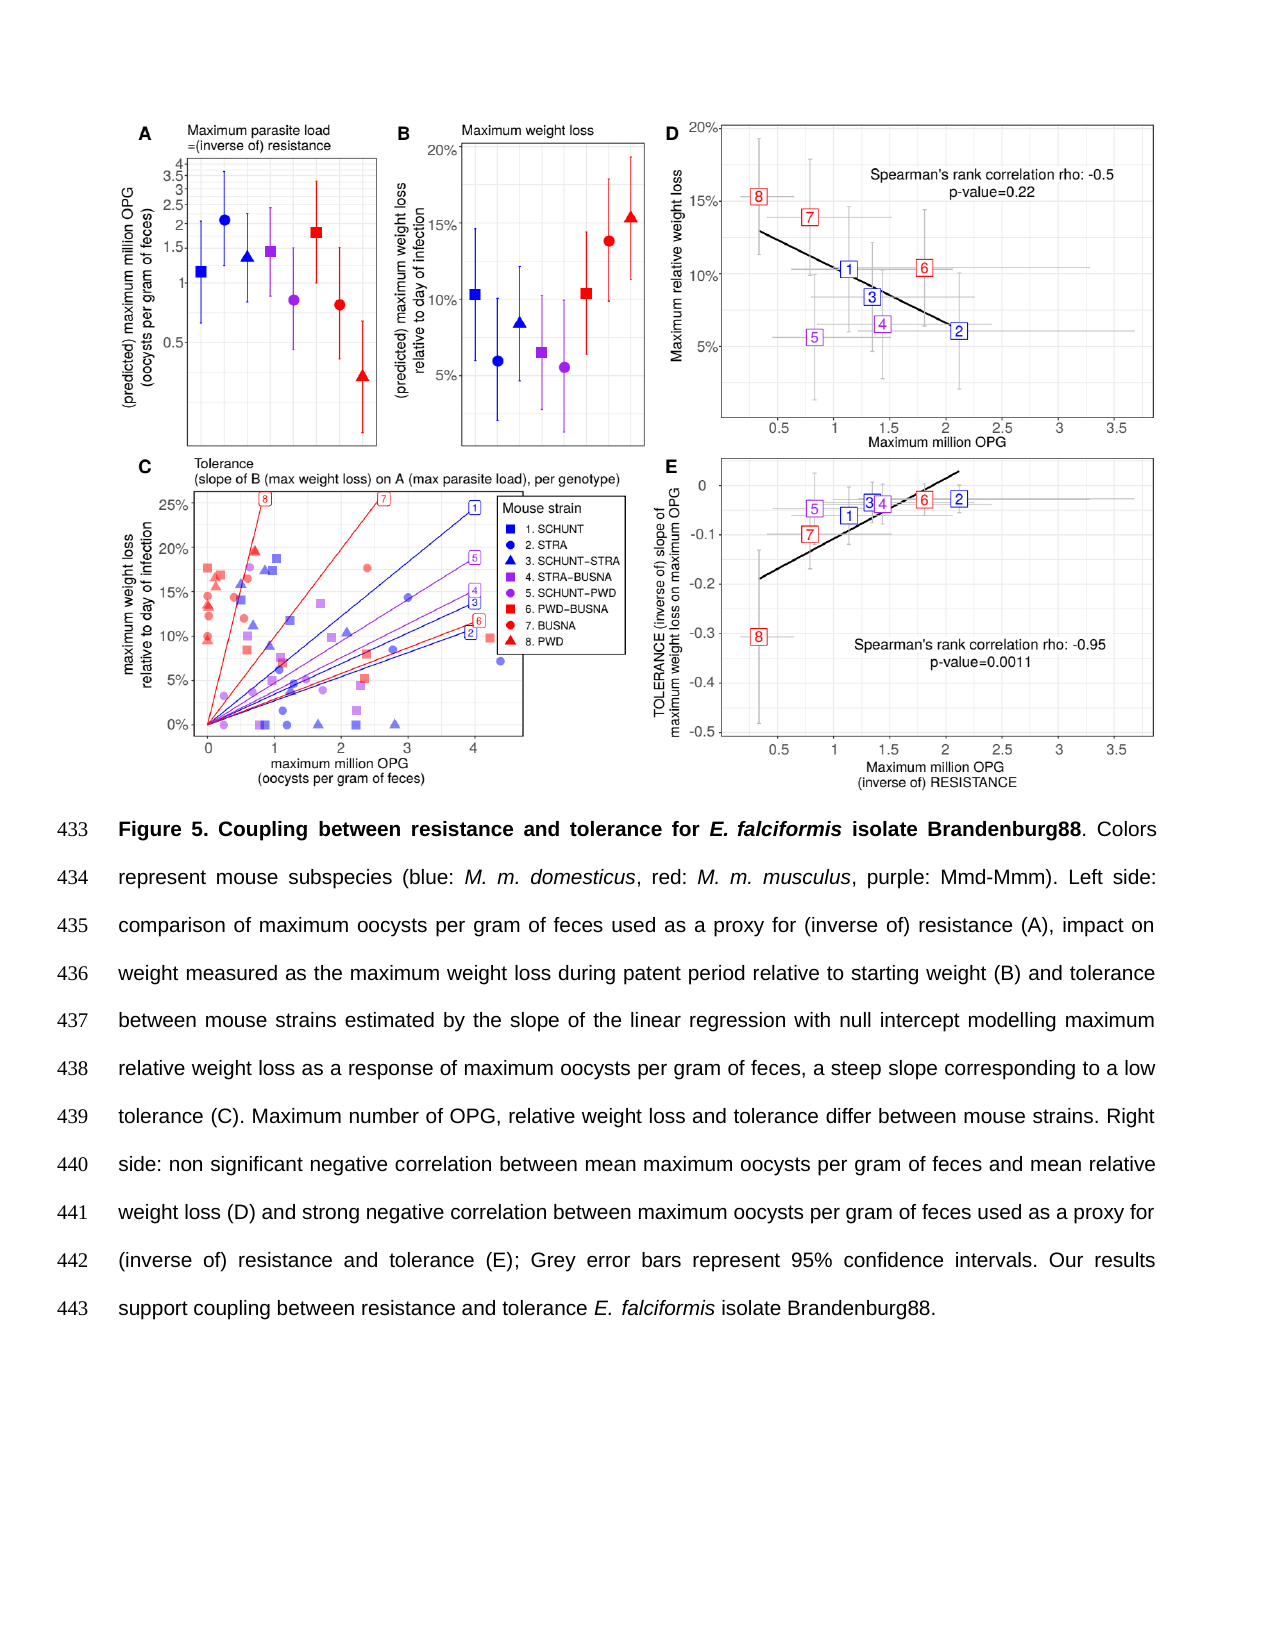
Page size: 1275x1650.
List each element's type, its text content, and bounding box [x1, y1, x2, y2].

text Figure 5. Coupling between resistance and tolerance for E. falciformis isolate Brandenburg88. Colors represent mouse subspecies (blue: M. m. domesticus, red: M. m. musculus, purple: Mmd-Mmm). Left side: comparison of maximum oocysts per gram of feces used as a proxy for (inverse of) resistance (A), impact on weight measured as the maximum weight loss during patent period relative to starting weight (B) and tolerance between mouse strains estimated by the slope of the linear regression with null intercept modelling maximum relative weight loss as a response of maximum oocysts per gram of feces, a steep slope corresponding to a low tolerance (C). Maximum number of OPG, relative weight loss and tolerance differ between mouse strains. Right side: non significant negative correlation between mean maximum oocysts per gram of feces and mean relative weight loss (D) and strong negative correlation between maximum oocysts per gram of feces used as a proxy for (inverse of) resistance and tolerance (E); Grey error bars represent 95% confidence intervals. Our results support coupling between resistance and tolerance E. falciformis isolate Brandenburg88. [118, 793, 1157, 1320]
picture [118, 118, 1157, 793]
